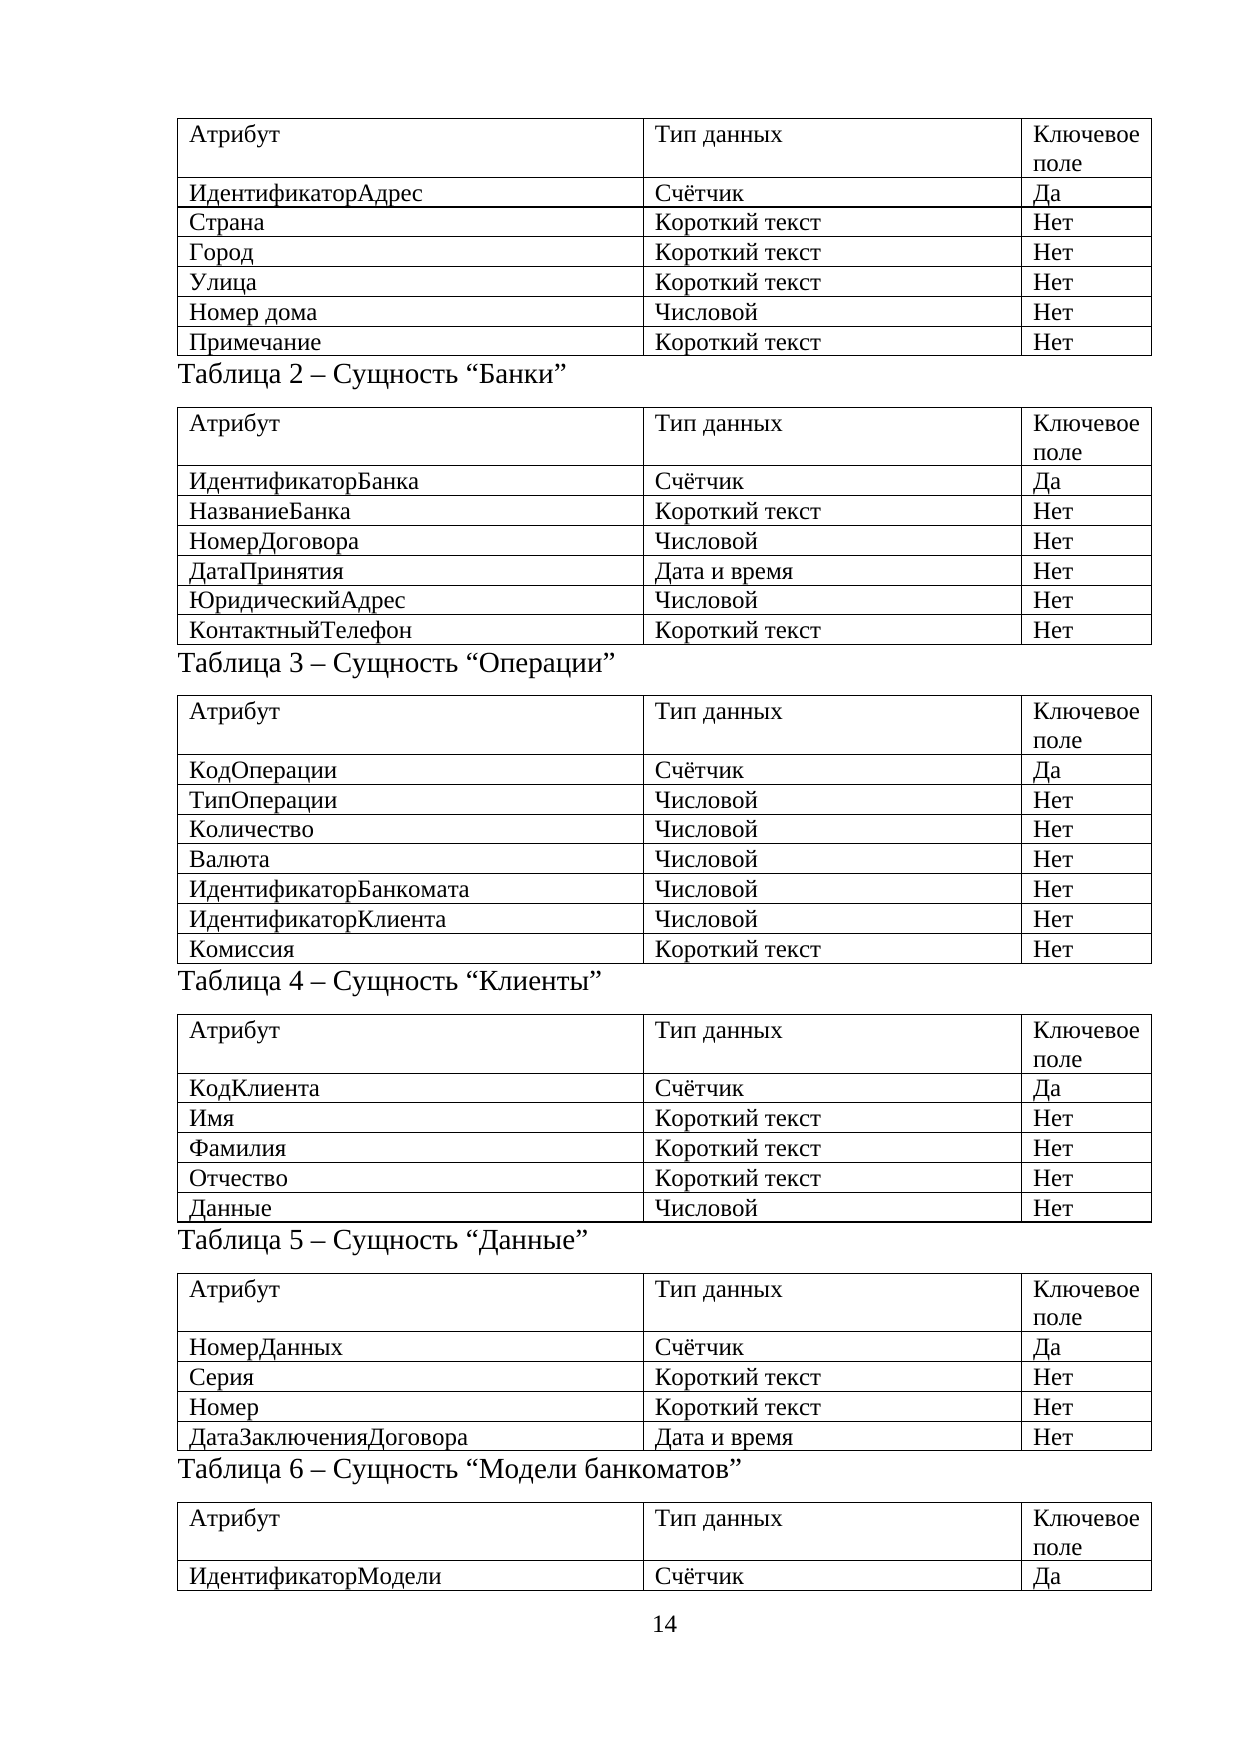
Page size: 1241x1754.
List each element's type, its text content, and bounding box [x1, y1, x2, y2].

table_header Атрибут [178, 1503, 643, 1560]
table_cell ТипОперации [178, 785, 643, 813]
table_cell Нет [1022, 844, 1151, 873]
table_cell КодКлиента [178, 1074, 643, 1102]
table_cell НомерДанных [178, 1332, 643, 1361]
table_cell Нет [1022, 615, 1151, 644]
table_cell Да [1022, 178, 1151, 206]
table_cell НазваниеБанка [178, 496, 643, 525]
table_cell Номер [178, 1392, 643, 1421]
table_cell НомерДоговора [178, 526, 643, 555]
table_cell Да [1022, 1561, 1151, 1590]
table_cell Нет [1022, 327, 1151, 355]
table_cell Страна [178, 208, 643, 236]
table_cell Нет [1022, 586, 1151, 614]
table_cell Нет [1022, 1133, 1151, 1162]
text Таблица 5 – Сущность “Данные” [177, 1223, 1152, 1256]
table_header Атрибут [178, 408, 643, 465]
table_cell КодОперации [178, 755, 643, 784]
table_header Тип данных [644, 1503, 1021, 1560]
table_cell Нет [1022, 237, 1151, 266]
table_cell Нет [1022, 496, 1151, 525]
table_cell Короткий текст [644, 267, 1021, 296]
table_header Тип данных [644, 1274, 1021, 1331]
text Таблица 4 – Сущность “Клиенты” [177, 964, 1152, 997]
table_cell Счётчик [644, 1074, 1021, 1102]
table_cell Имя [178, 1103, 643, 1132]
table_cell ИдентификаторБанкомата [178, 874, 643, 903]
table_header Атрибут [178, 696, 643, 754]
table_cell Данные [178, 1193, 643, 1221]
table_cell Числовой [644, 1193, 1021, 1221]
table_header Ключевое поле [1022, 1015, 1151, 1072]
table_cell Числовой [644, 815, 1021, 843]
table_cell Нет [1022, 1193, 1151, 1221]
table_cell Нет [1022, 267, 1151, 296]
table_cell Короткий текст [644, 1103, 1021, 1132]
table_cell Нет [1022, 1103, 1151, 1132]
table_cell Счётчик [644, 1561, 1021, 1590]
table_cell Счётчик [644, 1332, 1021, 1361]
table_cell Числовой [644, 297, 1021, 326]
table_cell Нет [1022, 815, 1151, 843]
table_cell ДатаПринятия [178, 556, 643, 584]
table_cell Да [1022, 466, 1151, 495]
table_header Ключевое поле [1022, 1503, 1151, 1560]
table_cell Да [1022, 755, 1151, 784]
table_cell Числовой [644, 526, 1021, 555]
table_cell Короткий текст [644, 1362, 1021, 1391]
table_cell Счётчик [644, 178, 1021, 206]
table_cell ИдентификаторБанка [178, 466, 643, 495]
table_header Ключевое поле [1022, 119, 1151, 177]
table_cell Улица [178, 267, 643, 296]
table_header Ключевое поле [1022, 696, 1151, 754]
table_cell Нет [1022, 556, 1151, 584]
table_cell Числовой [644, 586, 1021, 614]
table_header Тип данных [644, 408, 1021, 465]
table_cell Числовой [644, 785, 1021, 813]
table_cell Нет [1022, 1392, 1151, 1421]
table_cell Числовой [644, 874, 1021, 903]
table_cell Да [1022, 1332, 1151, 1361]
table_cell Короткий текст [644, 1133, 1021, 1162]
table_cell Короткий текст [644, 1163, 1021, 1192]
table_cell ИдентификаторАдрес [178, 178, 643, 206]
table_cell Короткий текст [644, 327, 1021, 355]
table_cell Фамилия [178, 1133, 643, 1162]
table_cell Нет [1022, 297, 1151, 326]
table_cell Нет [1022, 208, 1151, 236]
table_cell Нет [1022, 904, 1151, 933]
table_cell Дата и время [644, 1422, 1021, 1450]
table_header Тип данных [644, 1015, 1021, 1072]
table_cell Номер дома [178, 297, 643, 326]
table_header Тип данных [644, 696, 1021, 754]
text Таблица 6 – Сущность “Модели банкоматов” [177, 1451, 1152, 1485]
table_cell Числовой [644, 904, 1021, 933]
table_header Атрибут [178, 119, 643, 177]
table_cell Счётчик [644, 466, 1021, 495]
table_cell Нет [1022, 785, 1151, 813]
table_cell Количество [178, 815, 643, 843]
table_cell Комиссия [178, 934, 643, 962]
table_cell Числовой [644, 844, 1021, 873]
table_header Атрибут [178, 1015, 643, 1072]
table_cell Нет [1022, 1163, 1151, 1192]
table_cell КонтактныйТелефон [178, 615, 643, 644]
table_cell Отчество [178, 1163, 643, 1192]
table_cell Короткий текст [644, 496, 1021, 525]
text Таблица 2 – Сущность “Банки” [177, 356, 1152, 390]
table_cell Нет [1022, 526, 1151, 555]
table_cell Серия [178, 1362, 643, 1391]
table_cell Примечание [178, 327, 643, 355]
table_cell Короткий текст [644, 615, 1021, 644]
table_cell Нет [1022, 1422, 1151, 1450]
table_cell Да [1022, 1074, 1151, 1102]
table_header Ключевое поле [1022, 408, 1151, 465]
table_header Атрибут [178, 1274, 643, 1331]
table_header Ключевое поле [1022, 1274, 1151, 1331]
table_cell Короткий текст [644, 1392, 1021, 1421]
table_cell Валюта [178, 844, 643, 873]
text Таблица 3 – Сущность “Операции” [177, 645, 1152, 679]
table_cell ИдентификаторМодели [178, 1561, 643, 1590]
table_cell Короткий текст [644, 237, 1021, 266]
table_cell ИдентификаторКлиента [178, 904, 643, 933]
table_cell Нет [1022, 1362, 1151, 1391]
table_cell ЮридическийАдрес [178, 586, 643, 614]
table_header Тип данных [644, 119, 1021, 177]
table_cell Счётчик [644, 755, 1021, 784]
table_cell Короткий текст [644, 934, 1021, 962]
table_cell Нет [1022, 934, 1151, 962]
table_cell Дата и время [644, 556, 1021, 584]
table_cell Нет [1022, 874, 1151, 903]
table_cell Город [178, 237, 643, 266]
table_cell Короткий текст [644, 208, 1021, 236]
table_cell ДатаЗаключенияДоговора [178, 1422, 643, 1450]
